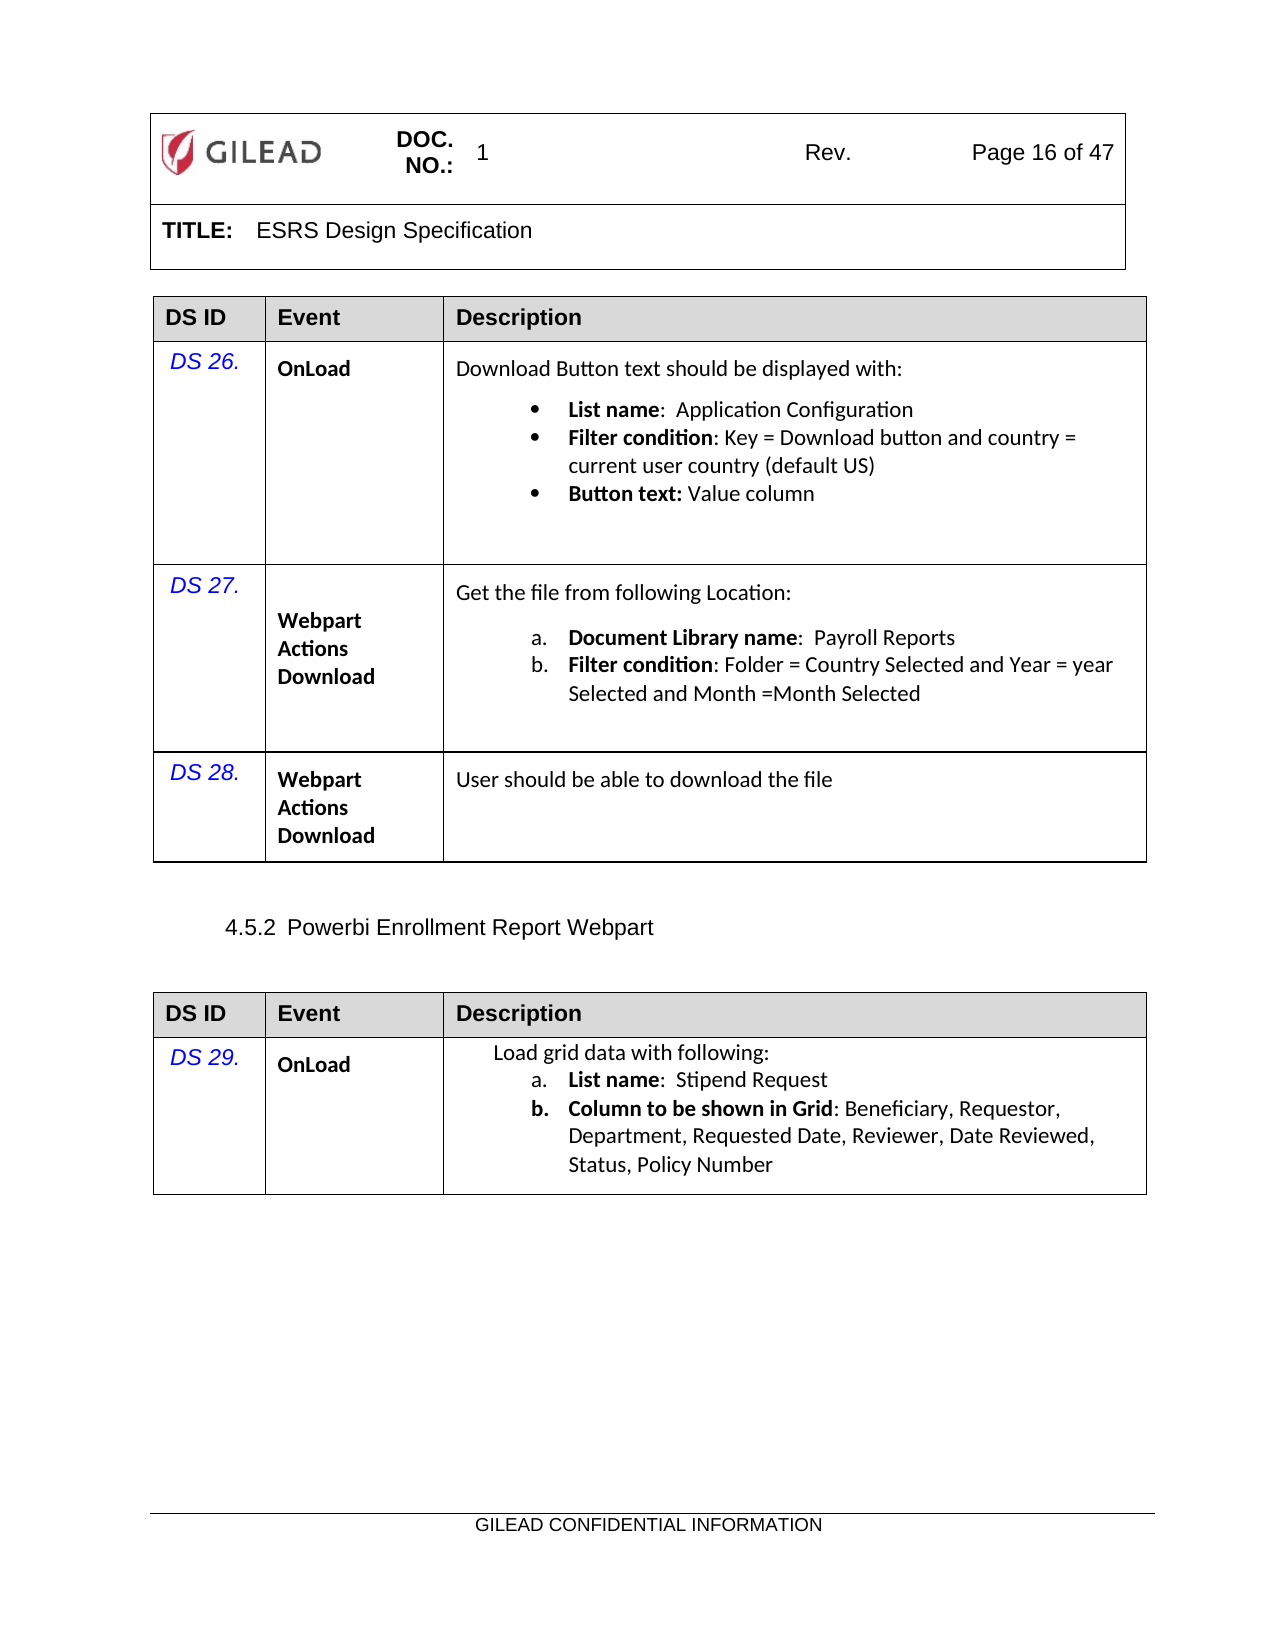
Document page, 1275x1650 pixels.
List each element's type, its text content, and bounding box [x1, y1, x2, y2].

table_cell Get the file from following Location: Document Library name: Payroll Reports Filter condition: Folder = Country Selected and Year = year Selected and Month =Month Selected [444, 565, 1146, 751]
table_header Description [444, 297, 1146, 341]
subtitle Powerbi Enrollment Report Webpart [225, 914, 1125, 940]
table_header Event [266, 297, 443, 341]
table_cell [154, 1038, 265, 1194]
table_cell Webpart Actions Download [266, 565, 443, 751]
table_cell [154, 753, 265, 861]
table_cell Webpart Actions Download [266, 753, 443, 861]
table_cell OnLoad [266, 342, 443, 564]
picture [161, 130, 321, 175]
table_header Event [266, 993, 443, 1037]
table_cell Download Button text should be displayed with: List name: Application Configuration Filter condition: Key = Download button and country = current user country (default US) Button text: Value column [444, 342, 1146, 564]
table_cell [154, 565, 265, 751]
table_cell OnLoad [266, 1038, 443, 1194]
table_header DS ID [154, 297, 265, 341]
table_cell User should be able to download the file [444, 753, 1146, 861]
table_cell Load grid data with following: List name: Stipend Request Column to be shown in Grid: Beneficiary, Requestor, Department, Requested Date, Reviewer, Date Reviewed, Status, Policy Number [444, 1038, 1146, 1194]
table_cell [154, 342, 265, 564]
table_header Description [444, 993, 1146, 1037]
table_header DS ID [154, 993, 265, 1037]
